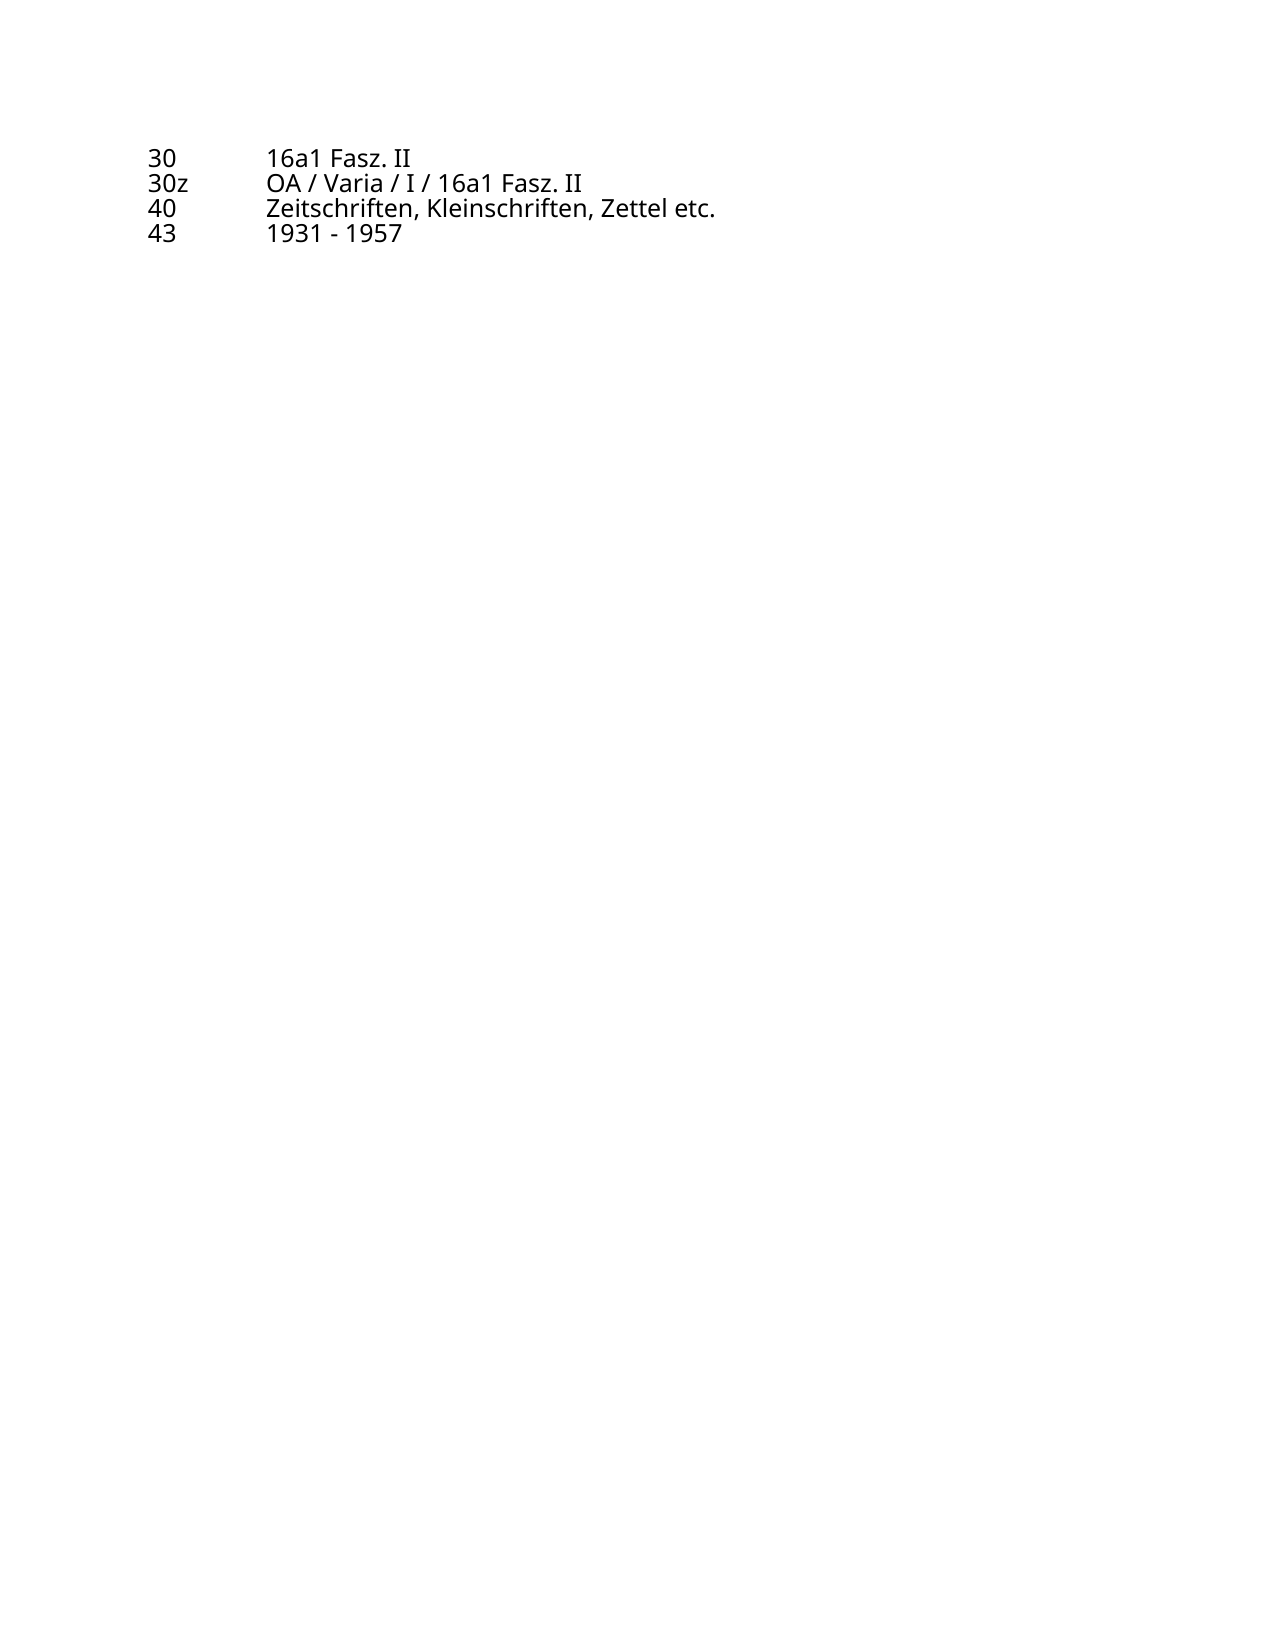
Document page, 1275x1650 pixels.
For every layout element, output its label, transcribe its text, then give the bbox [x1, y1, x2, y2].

text 30 16a1 Fasz. II [148, 148, 1127, 173]
text 30z OA / Varia / I / 16a1 Fasz. II [148, 173, 1127, 198]
text 43 1931 - 1957 [148, 223, 1127, 248]
text 40 s[Zeitschriften]s, s[Kleinschriften]s, Zettel etc. [148, 198, 1127, 223]
